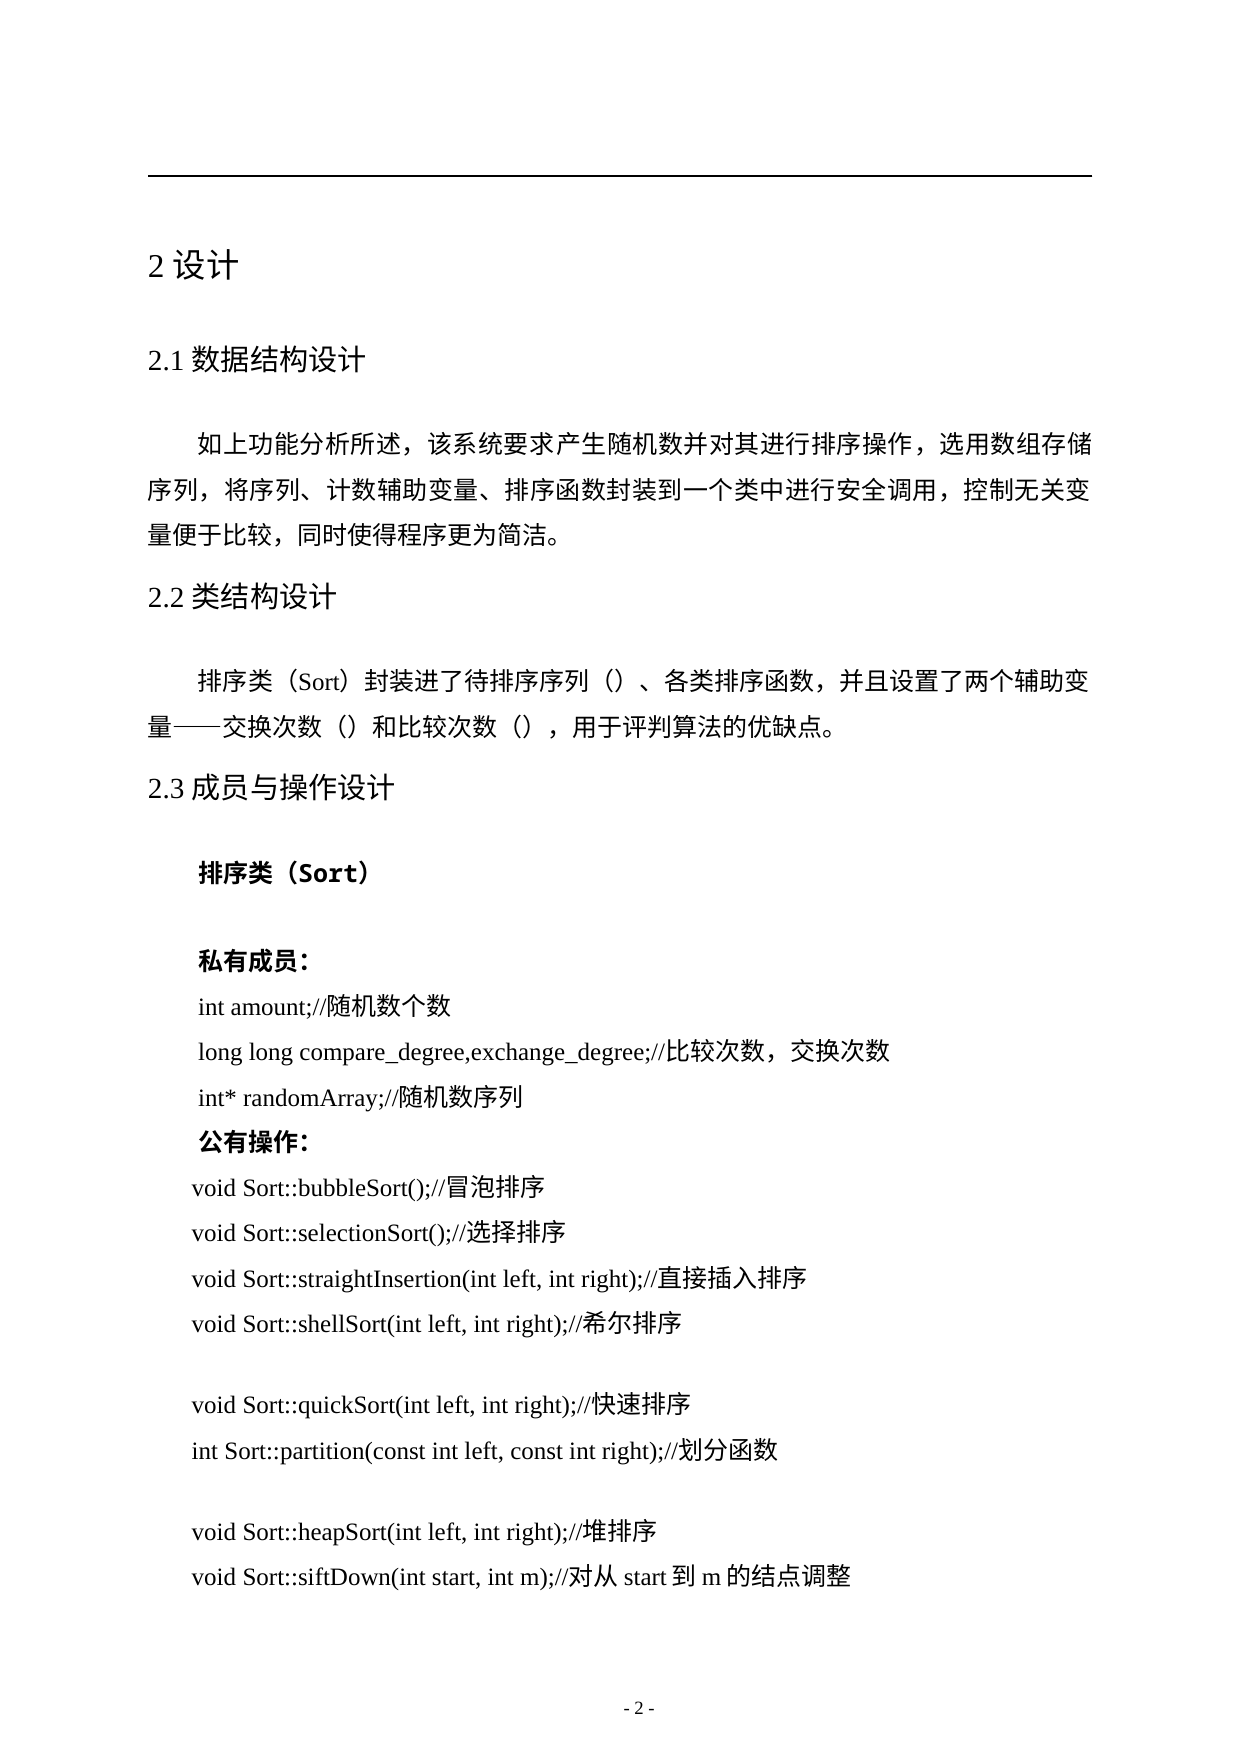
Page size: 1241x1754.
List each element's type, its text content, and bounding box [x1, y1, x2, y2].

subtitle 2.3 成员与操作设计 [148, 765, 1092, 807]
text long long compare_degree,exchange_degree;//比较次数，交换次数 [148, 1032, 1092, 1068]
text 公有操作： [148, 1122, 1092, 1158]
text int amount;//随机数个数 [148, 986, 1092, 1023]
text 排序类（Sort） [148, 853, 1092, 889]
text void Sort::heapSort(int left, int right);//堆排序 [148, 1511, 1092, 1548]
text void Sort::shellSort(int left, int right);//希尔排序 [148, 1303, 1092, 1340]
subtitle 2 设计 [148, 239, 1092, 287]
subtitle 2.2 类结构设计 [148, 573, 1092, 616]
text 如上功能分析所述，该系统要求产生随机数并对其进行排序操作，选用数组存储序列，将序列、计数辅助变量、排序函数封装到一个类中进行安全调用，控制无关变量便于比较，同时使得程序更为简洁。 [148, 425, 1092, 552]
text void Sort::siftDown(int start, int m);//对从start到m的结点调整 [148, 1557, 1092, 1593]
text int* randomArray;//随机数序列 [148, 1077, 1092, 1113]
text int Sort::partition(const int left, const int right);//划分函数 [148, 1430, 1092, 1466]
text void Sort::quickSort(int left, int right);//快速排序 [148, 1385, 1092, 1421]
text void Sort::bubbleSort();//冒泡排序 [148, 1168, 1092, 1204]
text void Sort::selectionSort();//选择排序 [148, 1213, 1092, 1249]
text void Sort::straightInsertion(int left, int right);//直接插入排序 [148, 1258, 1092, 1294]
text 私有成员： [148, 941, 1092, 977]
subtitle 2.1 数据结构设计 [148, 336, 1092, 379]
text 排序类（Sort）封装进了待排序序列（）、各类排序函数，并且设置了两个辅助变量——交换次数（）和比较次数（），用于评判算法的优缺点。 [148, 662, 1092, 743]
